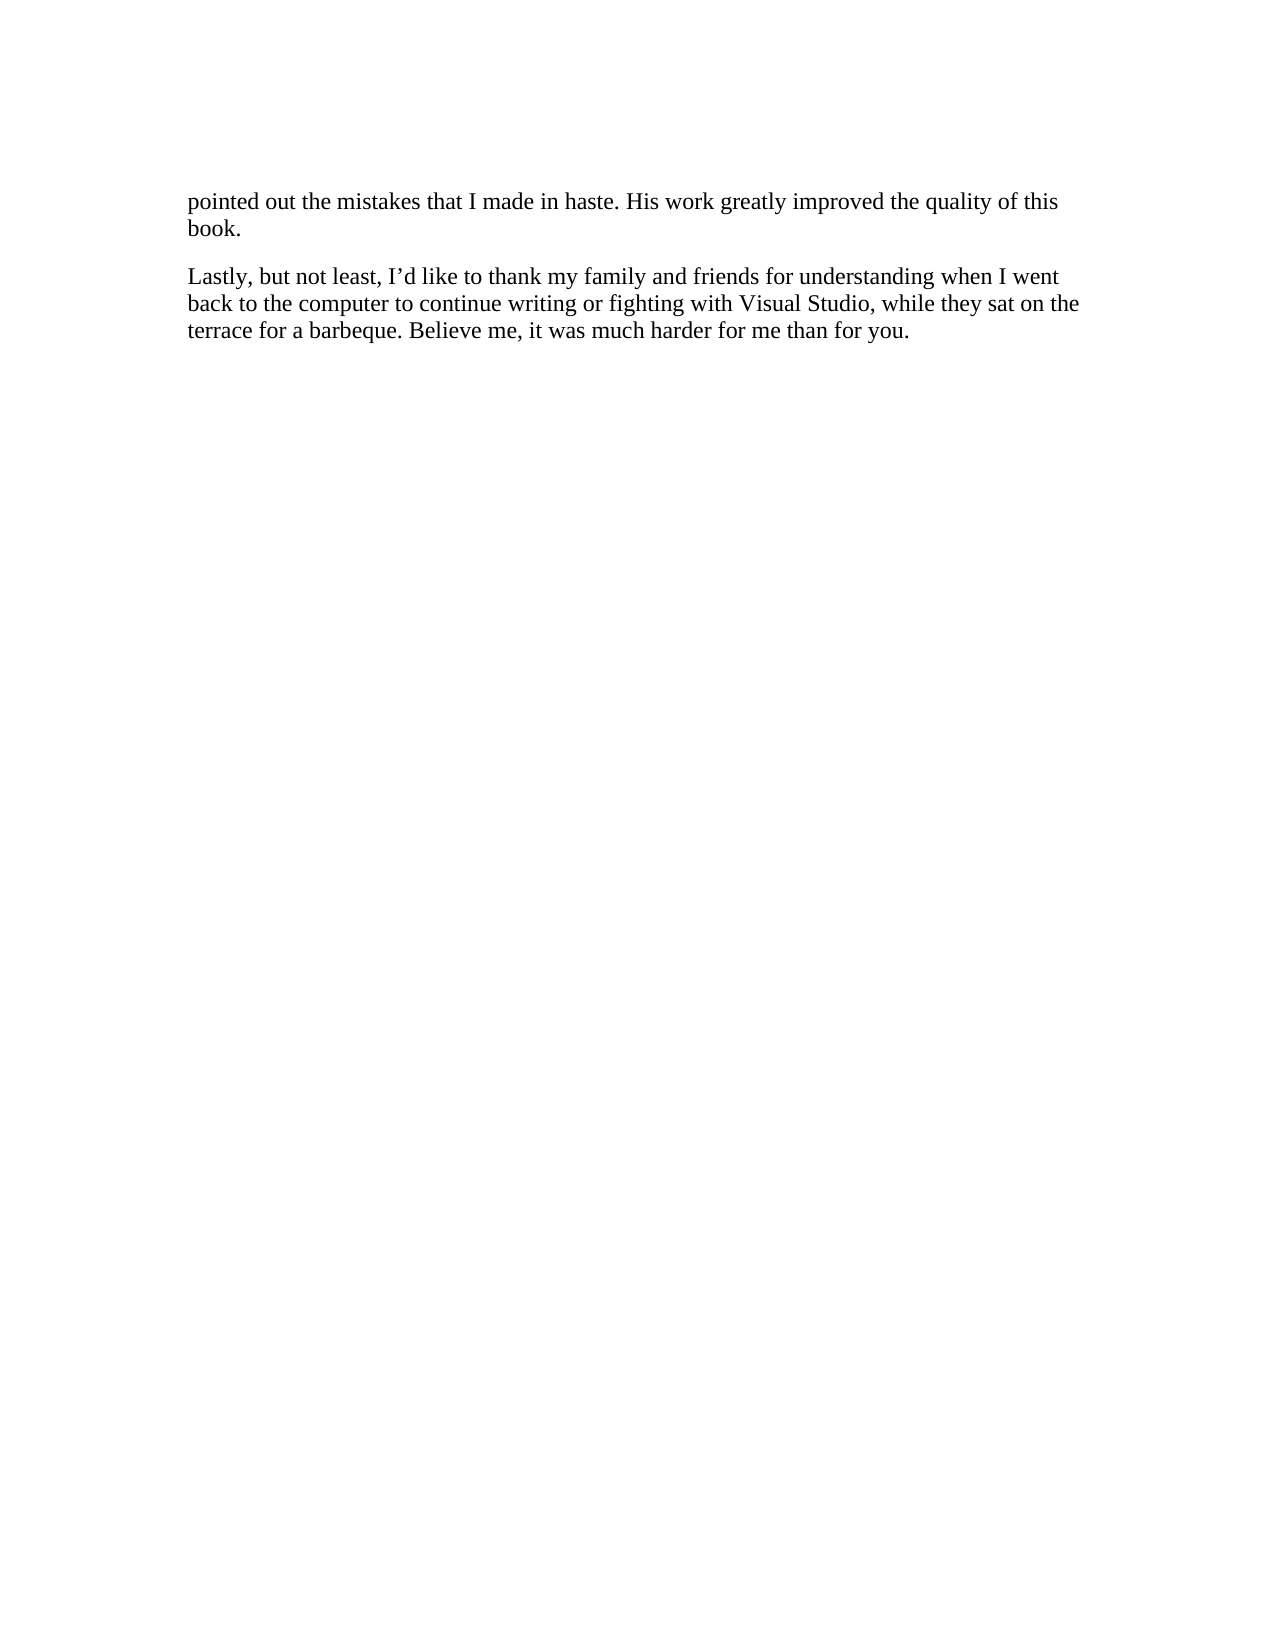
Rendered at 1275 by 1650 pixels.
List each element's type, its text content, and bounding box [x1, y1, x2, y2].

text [187, 187, 1087, 242]
text Lastly, but not least, I’d like to thank my family and friends for understanding when I went back to the computer to continue writing or fighting with Visual Studio, while they sat on the terrace for a barbeque. Believe me, it was much harder for me than for you. [187, 262, 1087, 344]
